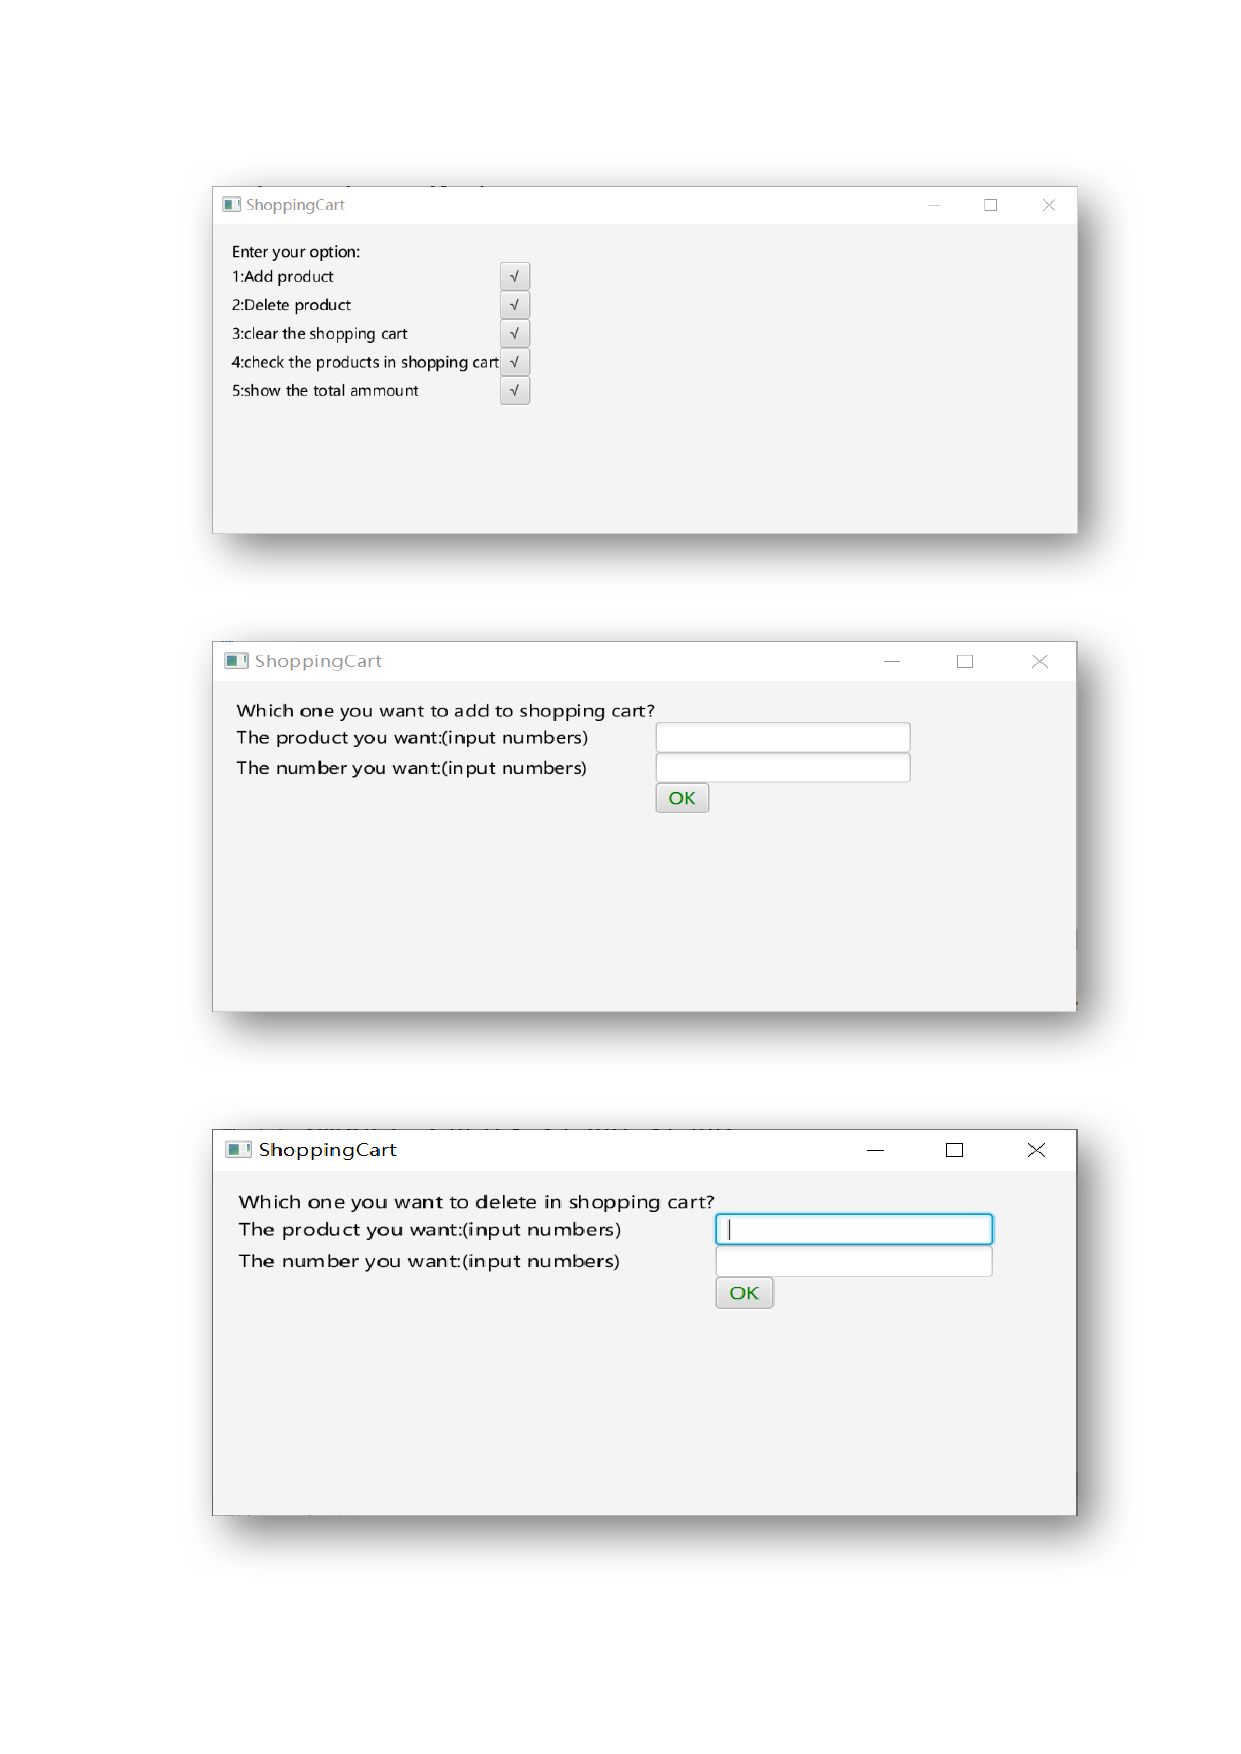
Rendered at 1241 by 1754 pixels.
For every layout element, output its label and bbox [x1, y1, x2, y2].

picture [212, 641, 1078, 1012]
picture [212, 1129, 1078, 1516]
picture [212, 186, 1078, 534]
